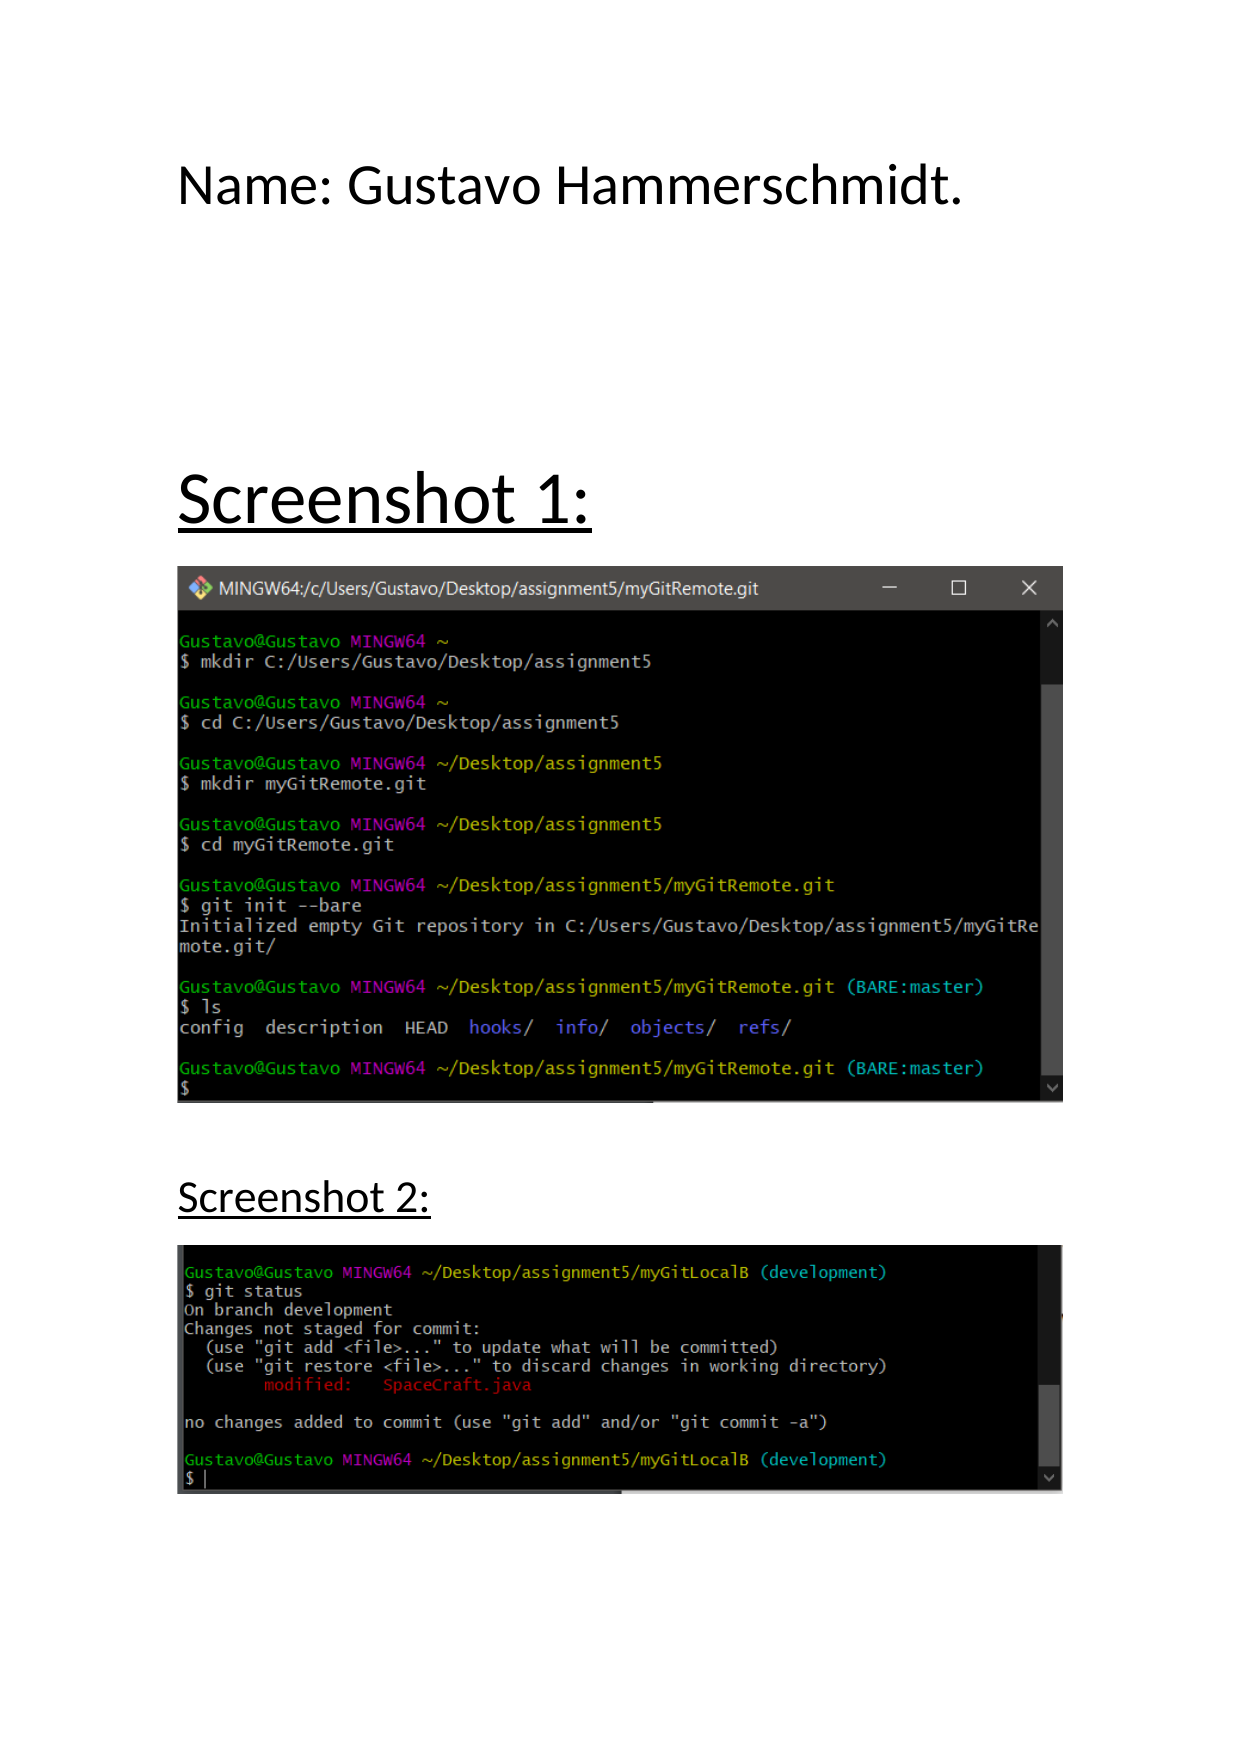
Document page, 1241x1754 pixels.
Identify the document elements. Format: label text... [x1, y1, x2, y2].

picture [177, 1245, 1063, 1494]
text Screenshot 2: [177, 1168, 1063, 1224]
text Screenshot 1: [177, 450, 1063, 542]
picture [177, 566, 1063, 1103]
text Name: Gustavo Hammerschmidt. [177, 148, 1063, 219]
